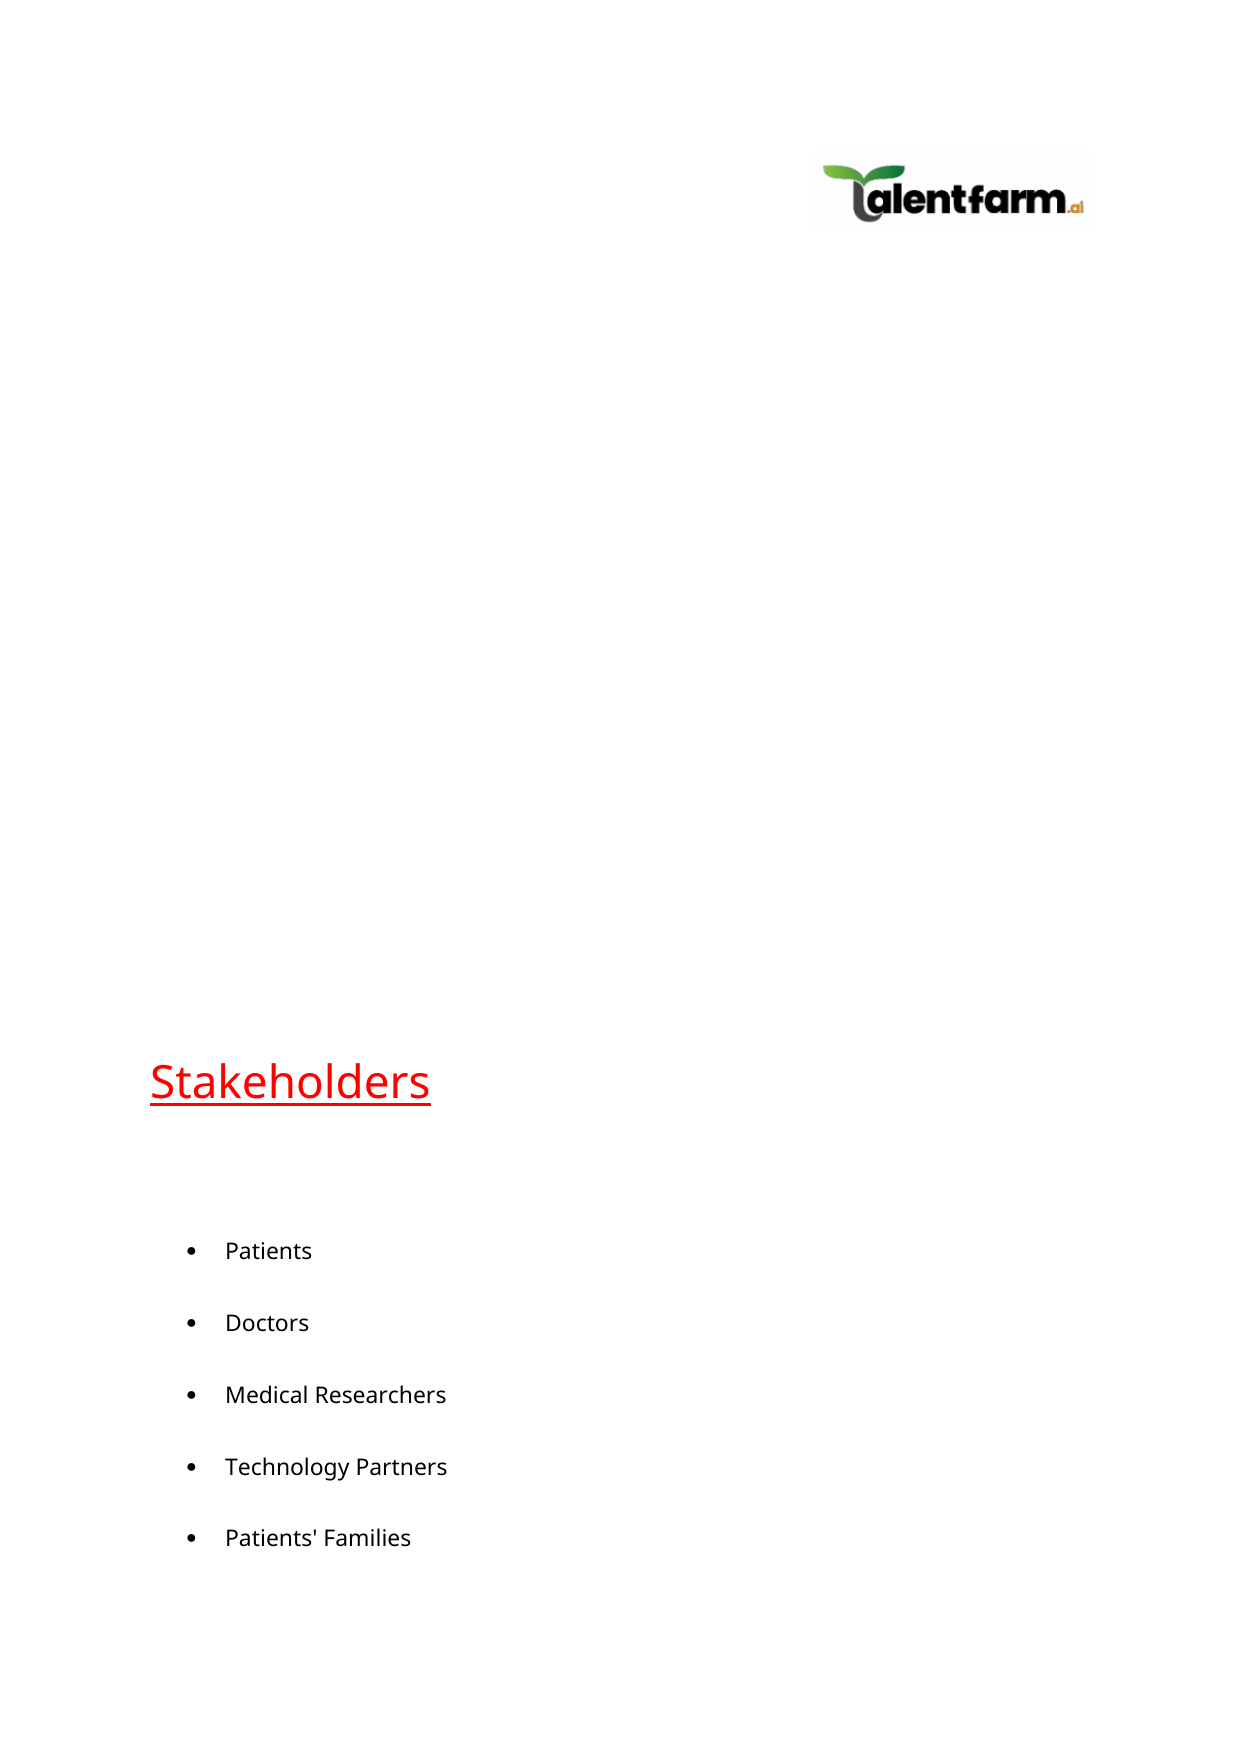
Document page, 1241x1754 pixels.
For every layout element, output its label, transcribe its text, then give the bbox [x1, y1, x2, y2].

list Patients [187, 1235, 1090, 1266]
text Stakeholders [150, 1050, 1090, 1112]
list Patients' Families [187, 1522, 1090, 1554]
list Technology Partners [187, 1451, 1090, 1482]
list Doctors [187, 1307, 1090, 1338]
list Medical Researchers [187, 1379, 1090, 1410]
picture [813, 150, 1091, 231]
